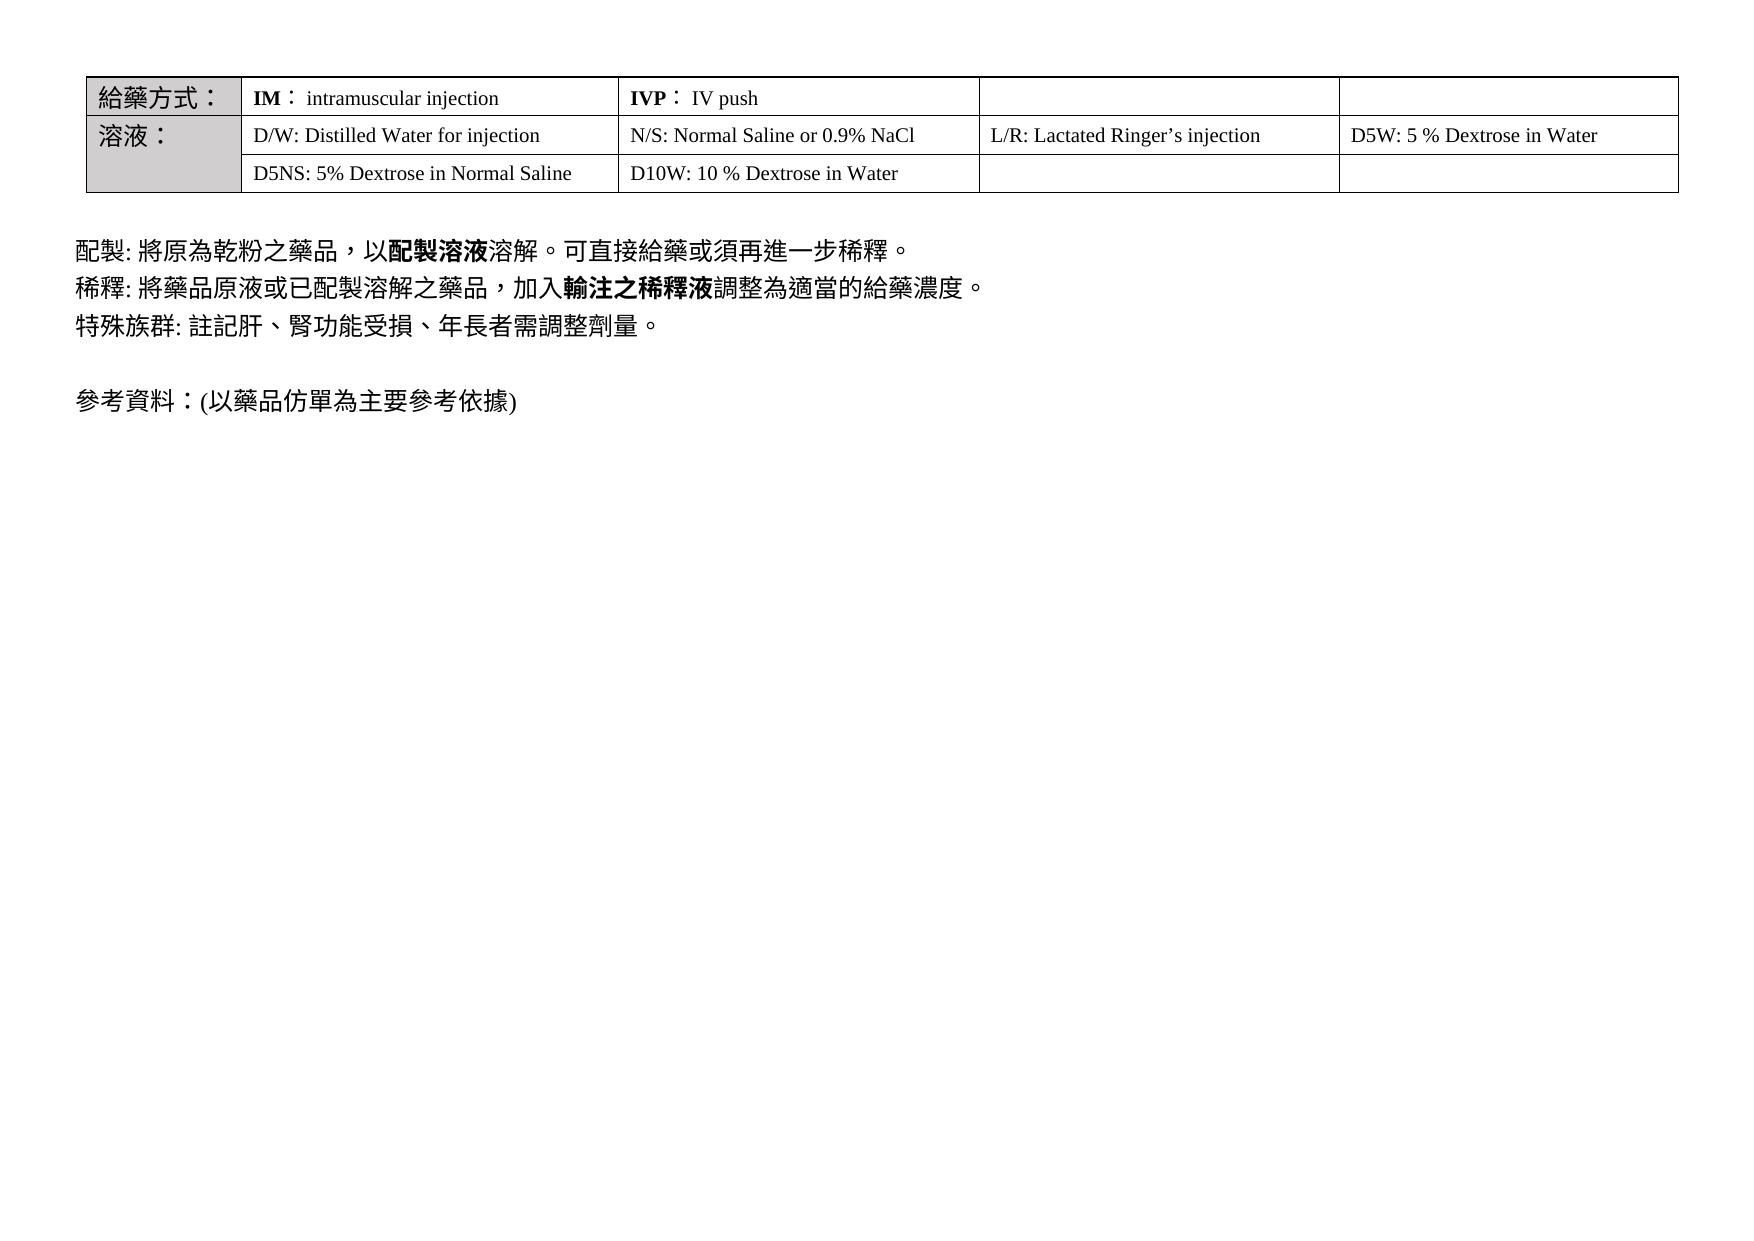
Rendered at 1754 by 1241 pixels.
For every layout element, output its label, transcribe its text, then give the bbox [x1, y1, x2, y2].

table_cell D10W: 10 % Dextrose in Water [619, 155, 979, 192]
table_cell [980, 155, 1339, 192]
table_cell L/R: Lactated Ringer’s injection [980, 116, 1339, 153]
text 特殊族群: 註記肝、腎功能受損、年長者需調整劑量。 [75, 306, 1679, 343]
table_cell D5NS: 5% Dextrose in Normal Saline [242, 155, 618, 192]
table_cell [1340, 78, 1678, 115]
table_cell N/S: Normal Saline or 0.9% NaCl [619, 116, 979, 153]
table_cell [980, 78, 1339, 115]
table_cell IVP： IV push [619, 78, 979, 115]
table_cell IM： intramuscular injection [242, 78, 618, 115]
text 配製: 將原為乾粉之藥品，以配製溶液溶解。可直接給藥或須再進一步稀釋。 [75, 231, 1679, 268]
table_cell 溶液： [87, 116, 241, 192]
text 參考資料：(以藥品仿單為主要參考依據) [75, 381, 1679, 418]
text 稀釋: 將藥品原液或已配製溶解之藥品，加入輸注之稀釋液調整為適當的給藥濃度。 [75, 268, 1679, 306]
table_cell 給藥方式： [87, 78, 241, 115]
table_cell D5W: 5 % Dextrose in Water [1340, 116, 1678, 153]
table_cell [1340, 155, 1678, 192]
table_cell D/W: Distilled Water for injection [242, 116, 618, 153]
